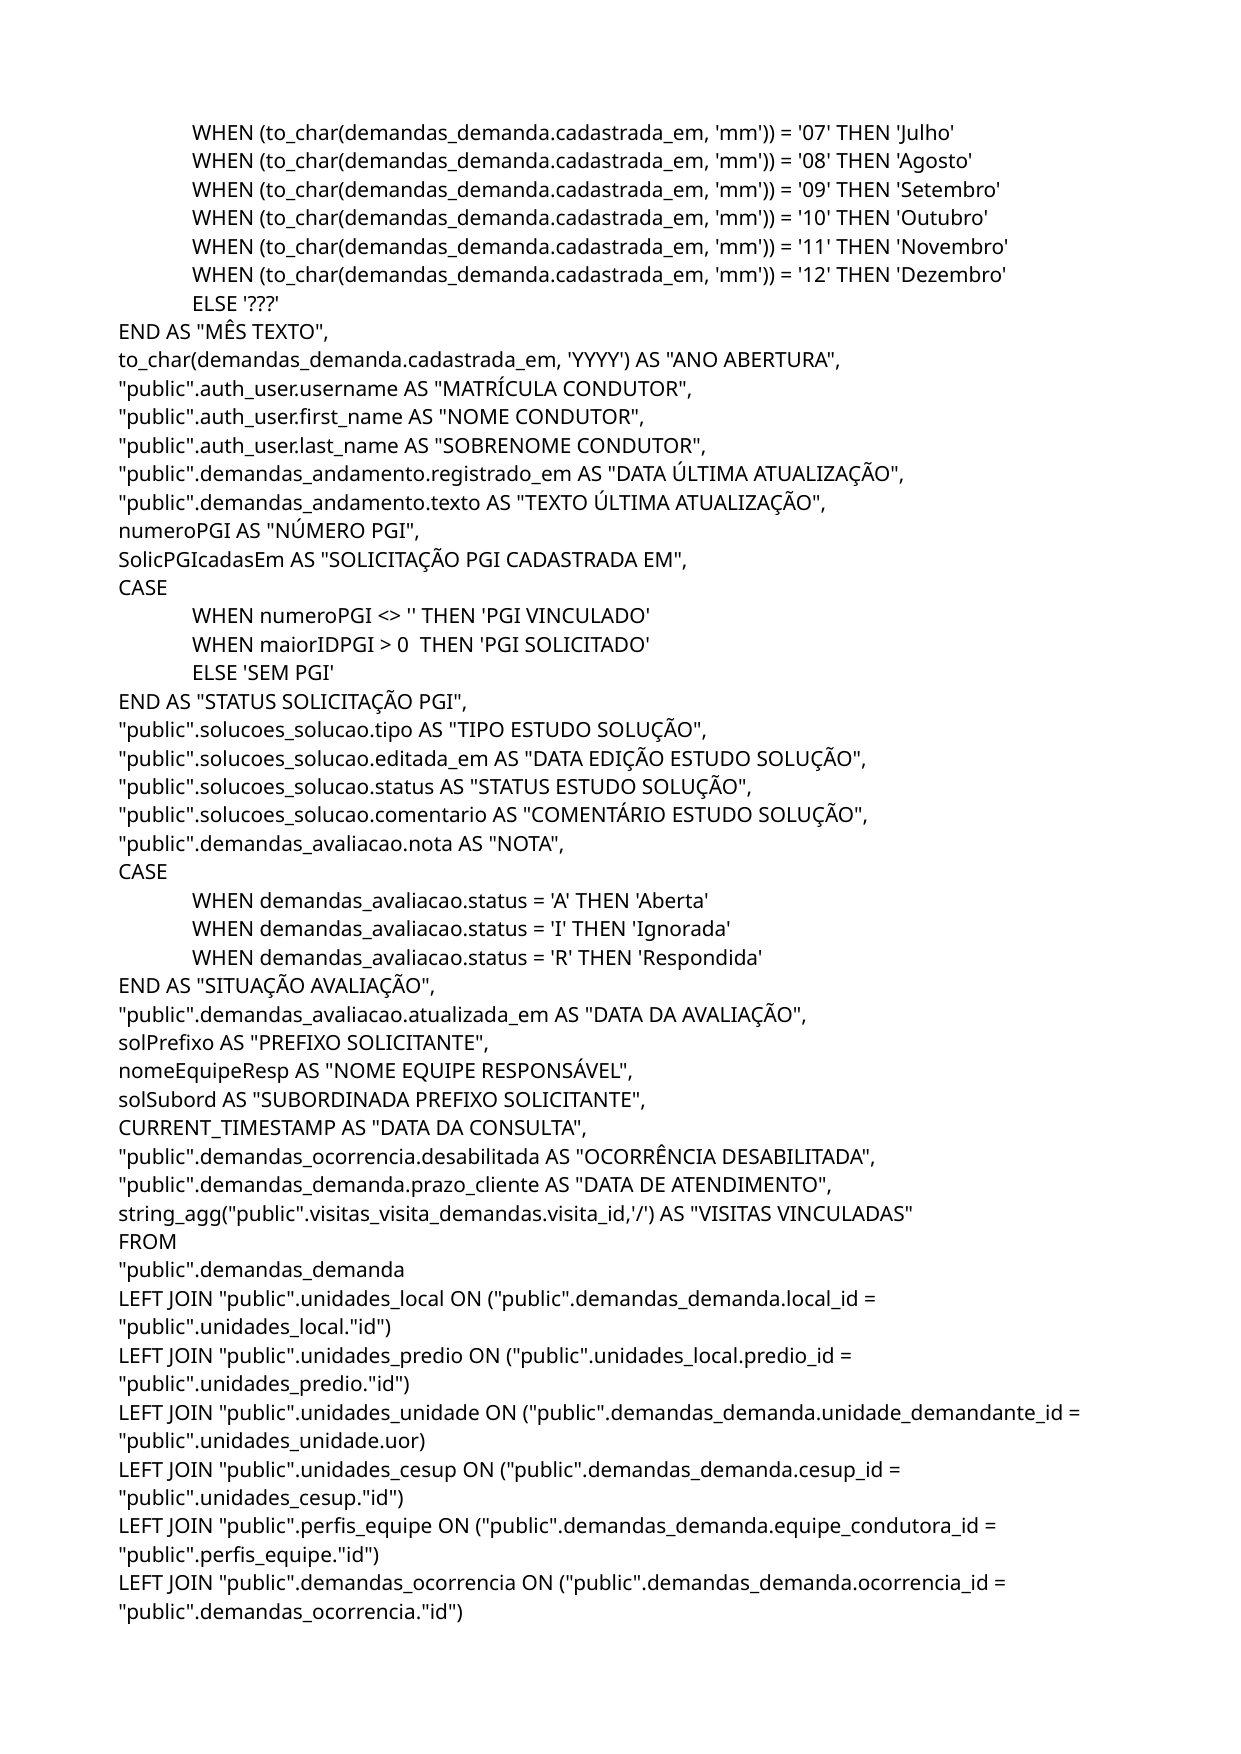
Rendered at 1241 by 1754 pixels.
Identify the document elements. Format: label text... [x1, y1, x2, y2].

text WHEN (to_char(demandas_demanda.cadastrada_em, 'mm')) = '09' THEN 'Setembro' [118, 175, 1122, 203]
text WHEN (to_char(demandas_demanda.cadastrada_em, 'mm')) = '12' THEN 'Dezembro' [118, 260, 1122, 289]
text "public".demandas_avaliacao.nota AS "NOTA", [118, 829, 1122, 857]
text solPrefixo AS "PREFIXO SOLICITANTE", [118, 1028, 1122, 1057]
text WHEN (to_char(demandas_demanda.cadastrada_em, 'mm')) = '08' THEN 'Agosto' [118, 147, 1122, 175]
text "public".solucoes_solucao.tipo AS "TIPO ESTUDO SOLUÇÃO", [118, 715, 1122, 744]
text "public".demandas_demanda.prazo_cliente AS "DATA DE ATENDIMENTO", [118, 1170, 1122, 1199]
text "public".demandas_andamento.texto AS "TEXTO ÚLTIMA ATUALIZAÇÃO", [118, 488, 1122, 516]
text LEFT JOIN "public".demandas_ocorrencia ON ("public".demandas_demanda.ocorrencia_id = "public".demandas_ocorrencia."id") [118, 1568, 1122, 1625]
text "public".demandas_andamento.registrado_em AS "DATA ÚLTIMA ATUALIZAÇÃO", [118, 459, 1122, 488]
text "public".auth_user.first_name AS "NOME CONDUTOR", [118, 402, 1122, 431]
text "public".auth_user.last_name AS "SOBRENOME CONDUTOR", [118, 431, 1122, 459]
text ELSE 'SEM PGI' [118, 658, 1122, 687]
text ELSE '???' [118, 289, 1122, 317]
text WHEN (to_char(demandas_demanda.cadastrada_em, 'mm')) = '11' THEN 'Novembro' [118, 232, 1122, 260]
text LEFT JOIN "public".unidades_predio ON ("public".unidades_local.predio_id = "public".unidades_predio."id") [118, 1341, 1122, 1398]
text "public".demandas_ocorrencia.desabilitada AS "OCORRÊNCIA DESABILITADA", [118, 1142, 1122, 1170]
text CASE [118, 573, 1122, 602]
text WHEN demandas_avaliacao.status = 'A' THEN 'Aberta' [118, 886, 1122, 914]
text WHEN demandas_avaliacao.status = 'I' THEN 'Ignorada' [118, 914, 1122, 943]
text solSubord AS "SUBORDINADA PREFIXO SOLICITANTE", [118, 1085, 1122, 1113]
text LEFT JOIN "public".unidades_unidade ON ("public".demandas_demanda.unidade_demandante_id = "public".unidades_unidade.uor) [118, 1398, 1122, 1455]
text to_char(demandas_demanda.cadastrada_em, 'YYYY') AS "ANO ABERTURA", [118, 346, 1122, 374]
text "public".solucoes_solucao.status AS "STATUS ESTUDO SOLUÇÃO", [118, 772, 1122, 801]
text WHEN (to_char(demandas_demanda.cadastrada_em, 'mm')) = '10' THEN 'Outubro' [118, 203, 1122, 232]
text "public".demandas_demanda [118, 1256, 1122, 1284]
text string_agg("public".visitas_visita_demandas.visita_id,'/') AS "VISITAS VINCULADAS" [118, 1199, 1122, 1227]
text WHEN demandas_avaliacao.status = 'R' THEN 'Respondida' [118, 943, 1122, 971]
text WHEN (to_char(demandas_demanda.cadastrada_em, 'mm')) = '07' THEN 'Julho' [118, 118, 1122, 147]
text numeroPGI AS "NÚMERO PGI", [118, 516, 1122, 545]
text SolicPGIcadasEm AS "SOLICITAÇÃO PGI CADASTRADA EM", [118, 545, 1122, 573]
text "public".demandas_avaliacao.atualizada_em AS "DATA DA AVALIAÇÃO", [118, 1000, 1122, 1028]
text END AS "MÊS TEXTO", [118, 317, 1122, 346]
text LEFT JOIN "public".unidades_local ON ("public".demandas_demanda.local_id = "public".unidades_local."id") [118, 1284, 1122, 1341]
text "public".solucoes_solucao.comentario AS "COMENTÁRIO ESTUDO SOLUÇÃO", [118, 801, 1122, 829]
text CASE [118, 857, 1122, 886]
text WHEN maiorIDPGI > 0 THEN 'PGI SOLICITADO' [118, 630, 1122, 658]
text "public".auth_user.username AS "MATRÍCULA CONDUTOR", [118, 374, 1122, 402]
text WHEN numeroPGI <> '' THEN 'PGI VINCULADO' [118, 602, 1122, 630]
text END AS "STATUS SOLICITAÇÃO PGI", [118, 687, 1122, 715]
text END AS "SITUAÇÃO AVALIAÇÃO", [118, 971, 1122, 1000]
text "public".solucoes_solucao.editada_em AS "DATA EDIÇÃO ESTUDO SOLUÇÃO", [118, 744, 1122, 772]
text FROM [118, 1227, 1122, 1256]
text LEFT JOIN "public".unidades_cesup ON ("public".demandas_demanda.cesup_id = "public".unidades_cesup."id") [118, 1455, 1122, 1512]
text LEFT JOIN "public".perfis_equipe ON ("public".demandas_demanda.equipe_condutora_id = "public".perfis_equipe."id") [118, 1512, 1122, 1568]
text nomeEquipeResp AS "NOME EQUIPE RESPONSÁVEL", [118, 1057, 1122, 1085]
text CURRENT_TIMESTAMP AS "DATA DA CONSULTA", [118, 1113, 1122, 1142]
